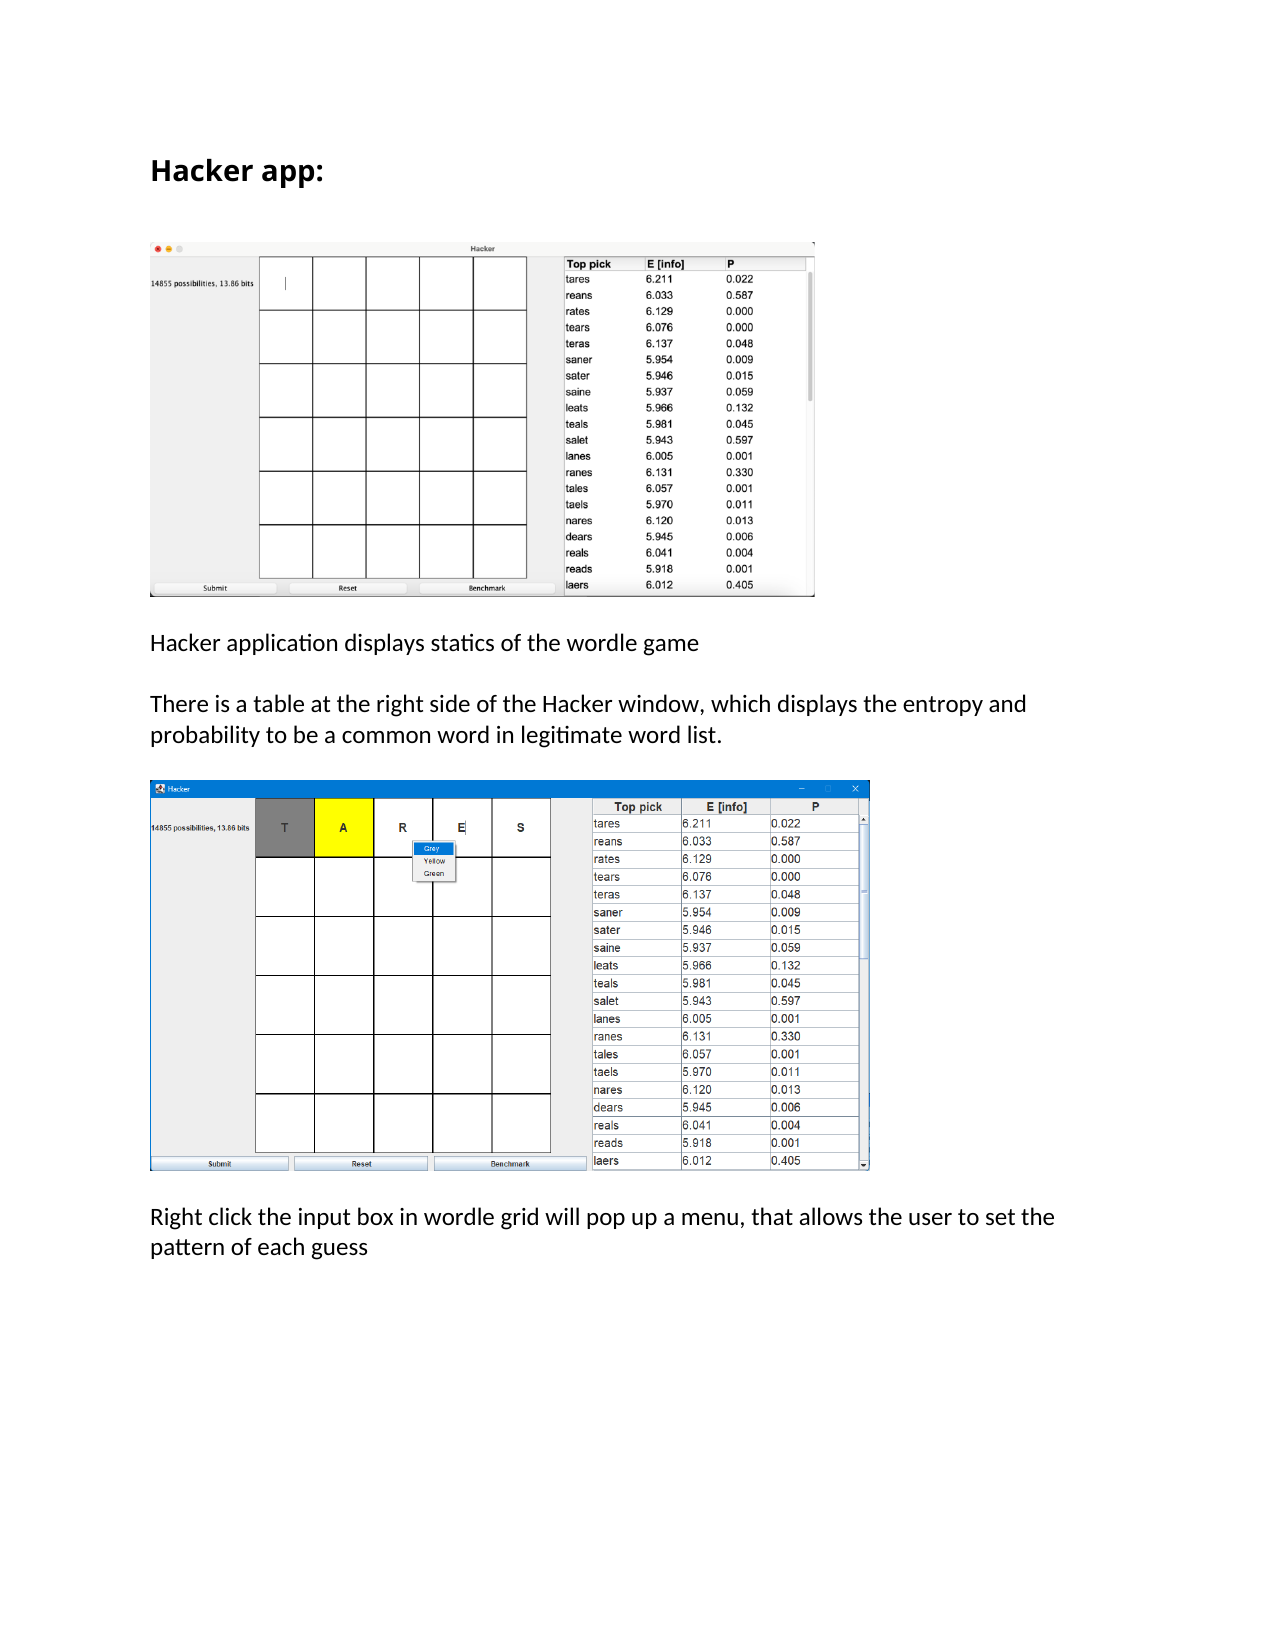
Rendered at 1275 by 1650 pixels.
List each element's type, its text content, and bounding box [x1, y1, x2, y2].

text There is a table at the right side of the Hacker window, which displays the entropy and probability to be a common word in legitimate word list. [150, 688, 1125, 749]
text Hacker application displays statics of the wordle game [150, 627, 1125, 658]
subtitle Hacker app: [150, 150, 1125, 190]
text Right click the input box in wordle grid will pop up a menu, that allows the user to set the pattern of each guess [150, 1201, 1125, 1262]
picture [150, 780, 870, 1171]
picture [150, 242, 815, 597]
